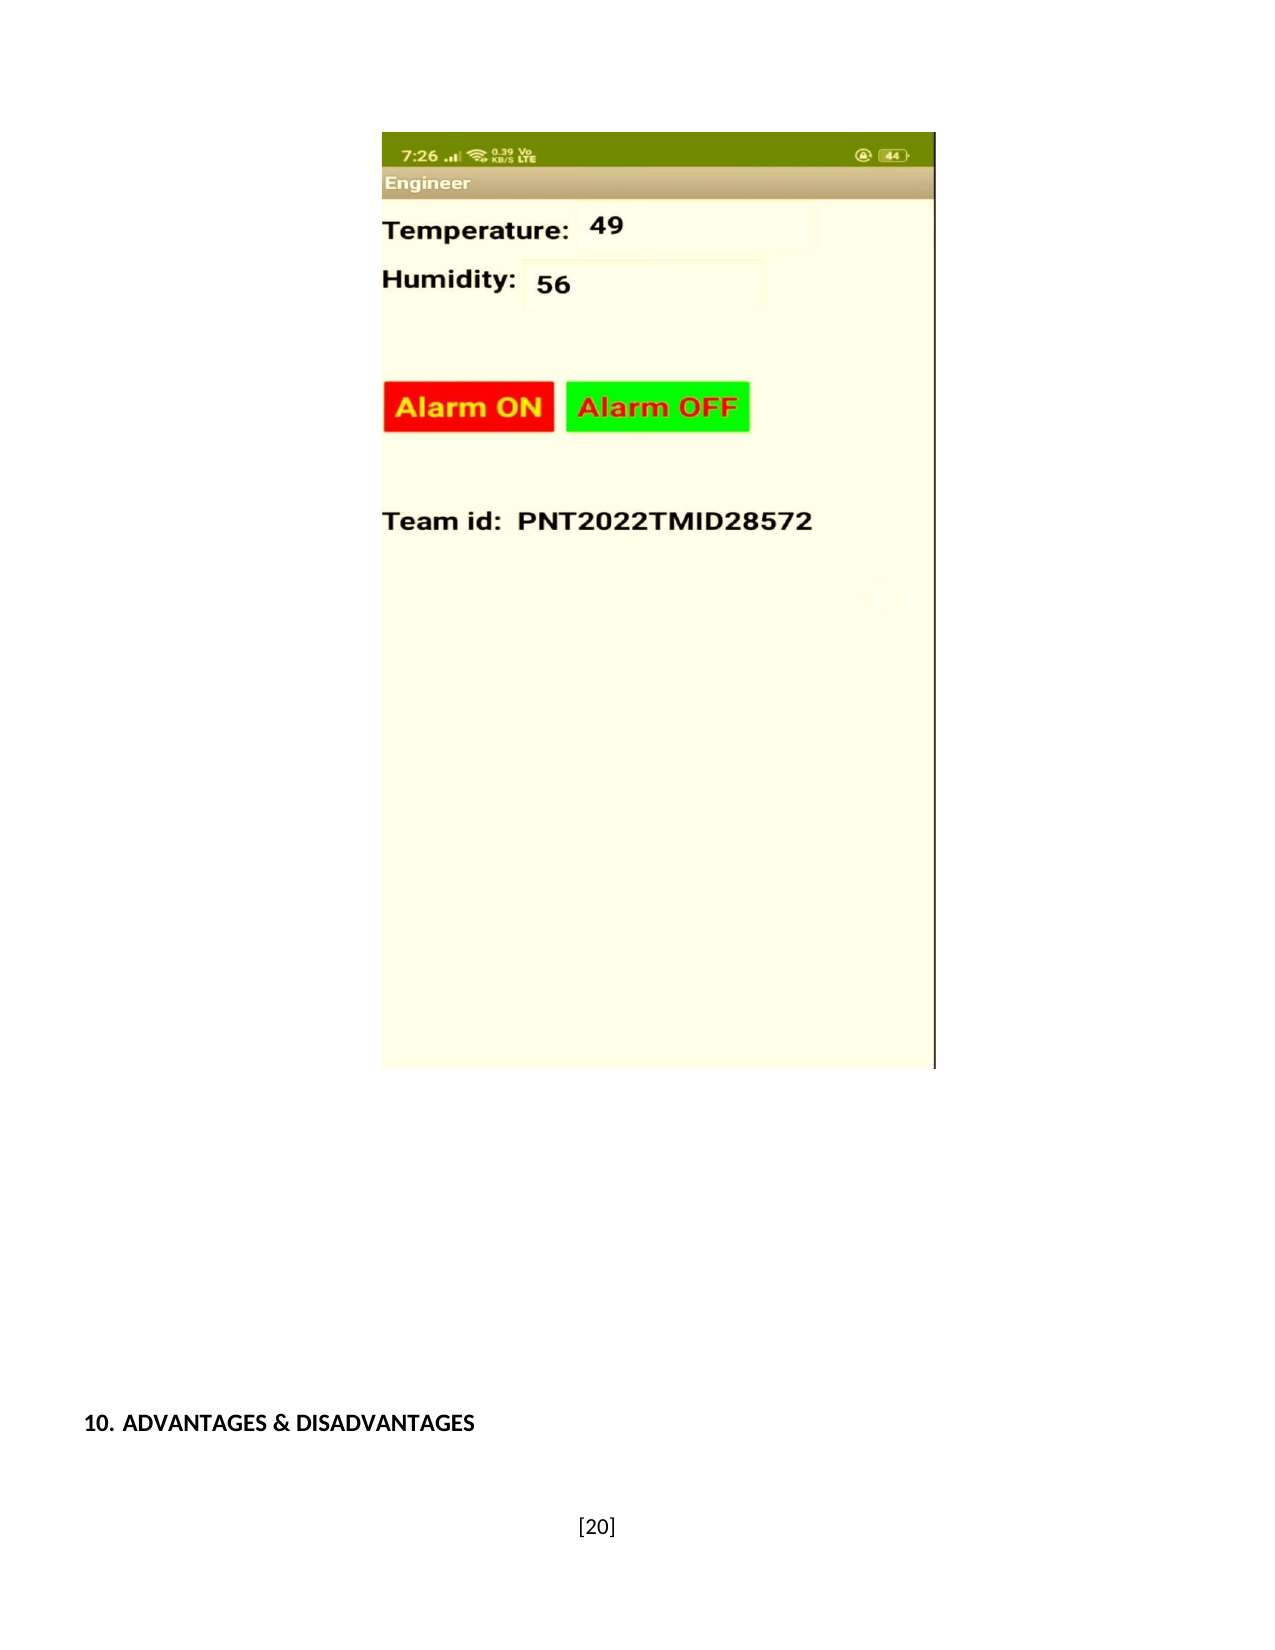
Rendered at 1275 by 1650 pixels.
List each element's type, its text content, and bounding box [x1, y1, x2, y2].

picture [381, 132, 936, 1069]
subtitle 10. ADVANTAGES & DISADVANTAGES [83, 1407, 1139, 1438]
